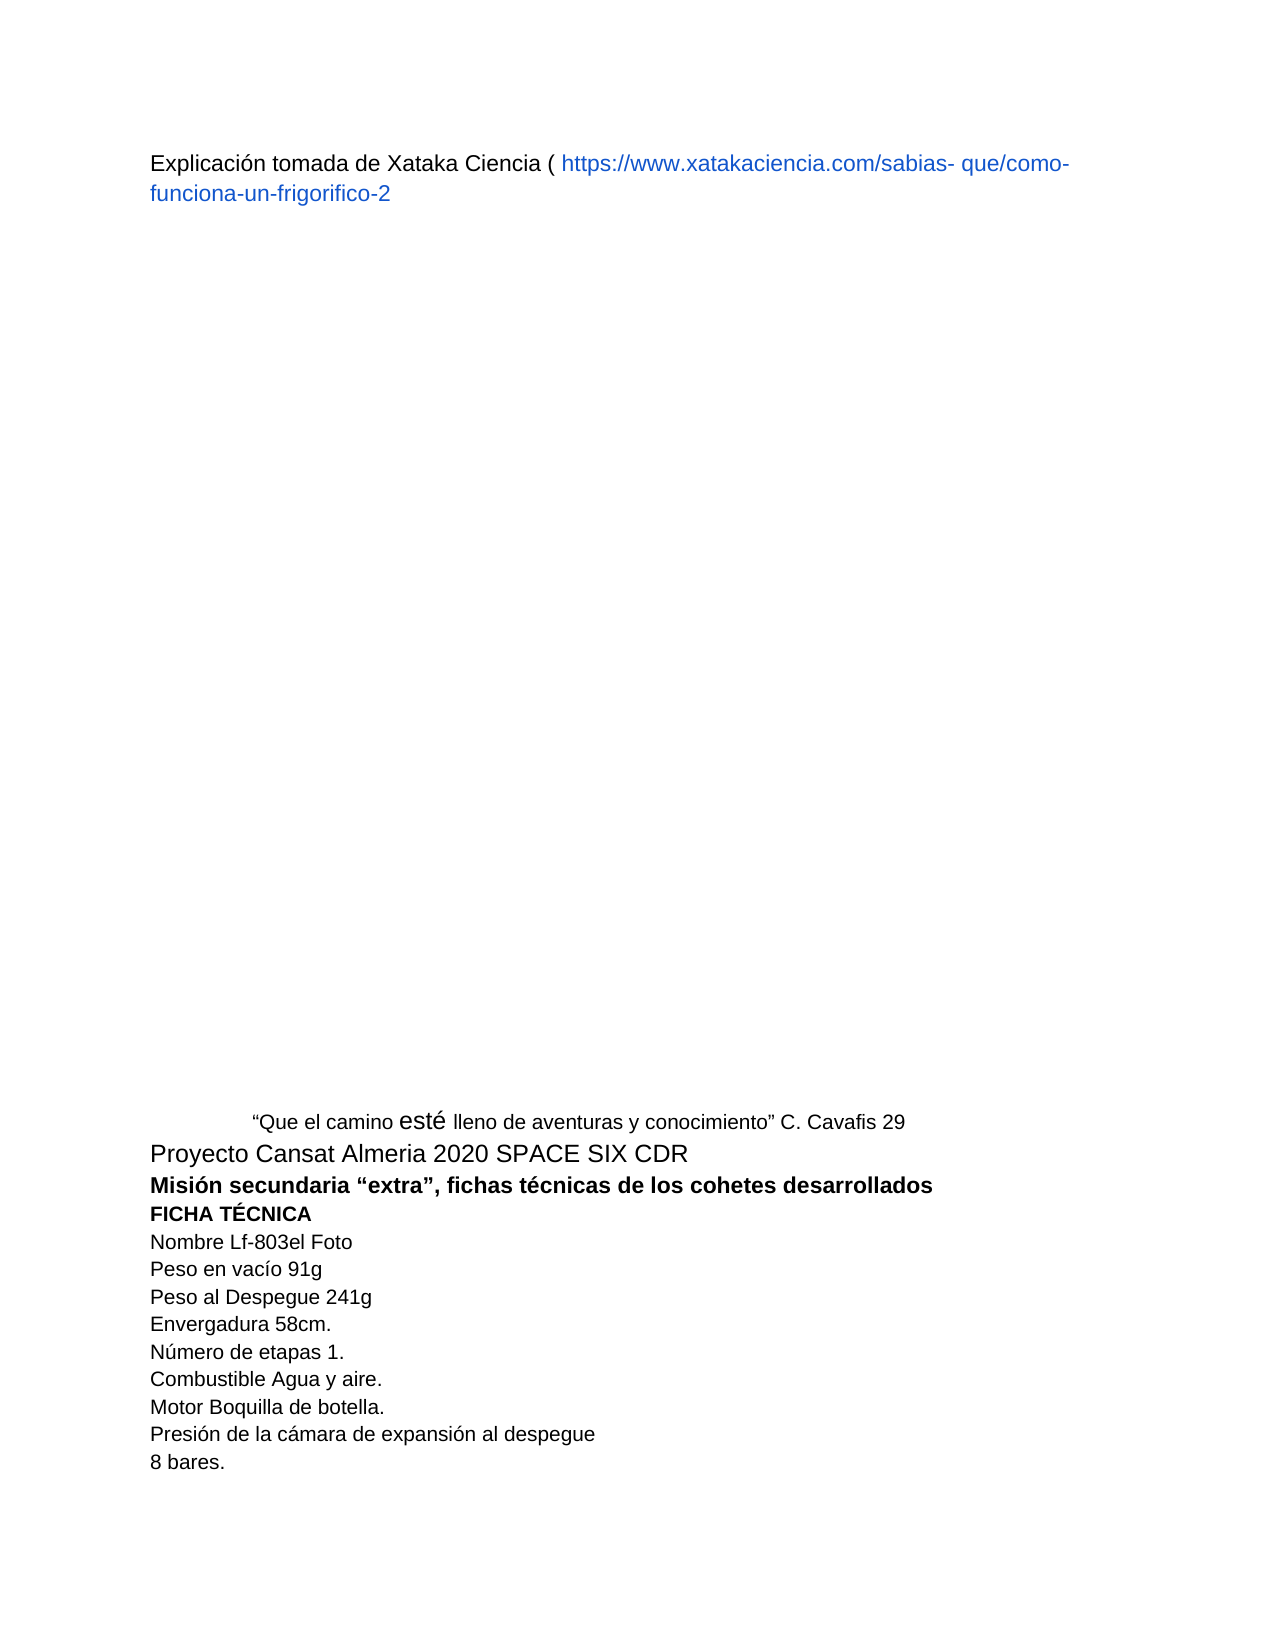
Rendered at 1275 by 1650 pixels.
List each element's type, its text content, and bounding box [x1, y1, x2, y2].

text Combustible Agua y aire. [150, 1367, 1125, 1391]
text 8 bares. [150, 1449, 1125, 1473]
text Proyecto Cansat Almeria 2020 SPACE SIX CDR [150, 1139, 1125, 1168]
text Misión secundaria “extra”, fichas técnicas de los cohetes desarrollados [150, 1172, 1125, 1198]
text Peso en vacío 91g [150, 1257, 1125, 1281]
text FICHA TÉCNICA [150, 1202, 1125, 1226]
text Peso al Despegue 241g [150, 1284, 1125, 1308]
text Presión de la cámara de expansión al despegue [150, 1422, 1125, 1446]
text Explicación tomada de Xataka Ciencia ( https://www.xatakaciencia.com/sabias- que/como-funciona-un-frigorifico-2 [150, 150, 1094, 207]
text Envergadura 58cm. [150, 1312, 1125, 1336]
text Motor Boquilla de botella. [150, 1394, 1125, 1418]
text Número de etapas 1. [150, 1339, 1125, 1363]
text “Que el camino esté lleno de aventuras y conocimiento” C. Cavafis 29 [252, 1106, 1049, 1134]
text Nombre Lf-803el Foto [150, 1229, 1125, 1253]
